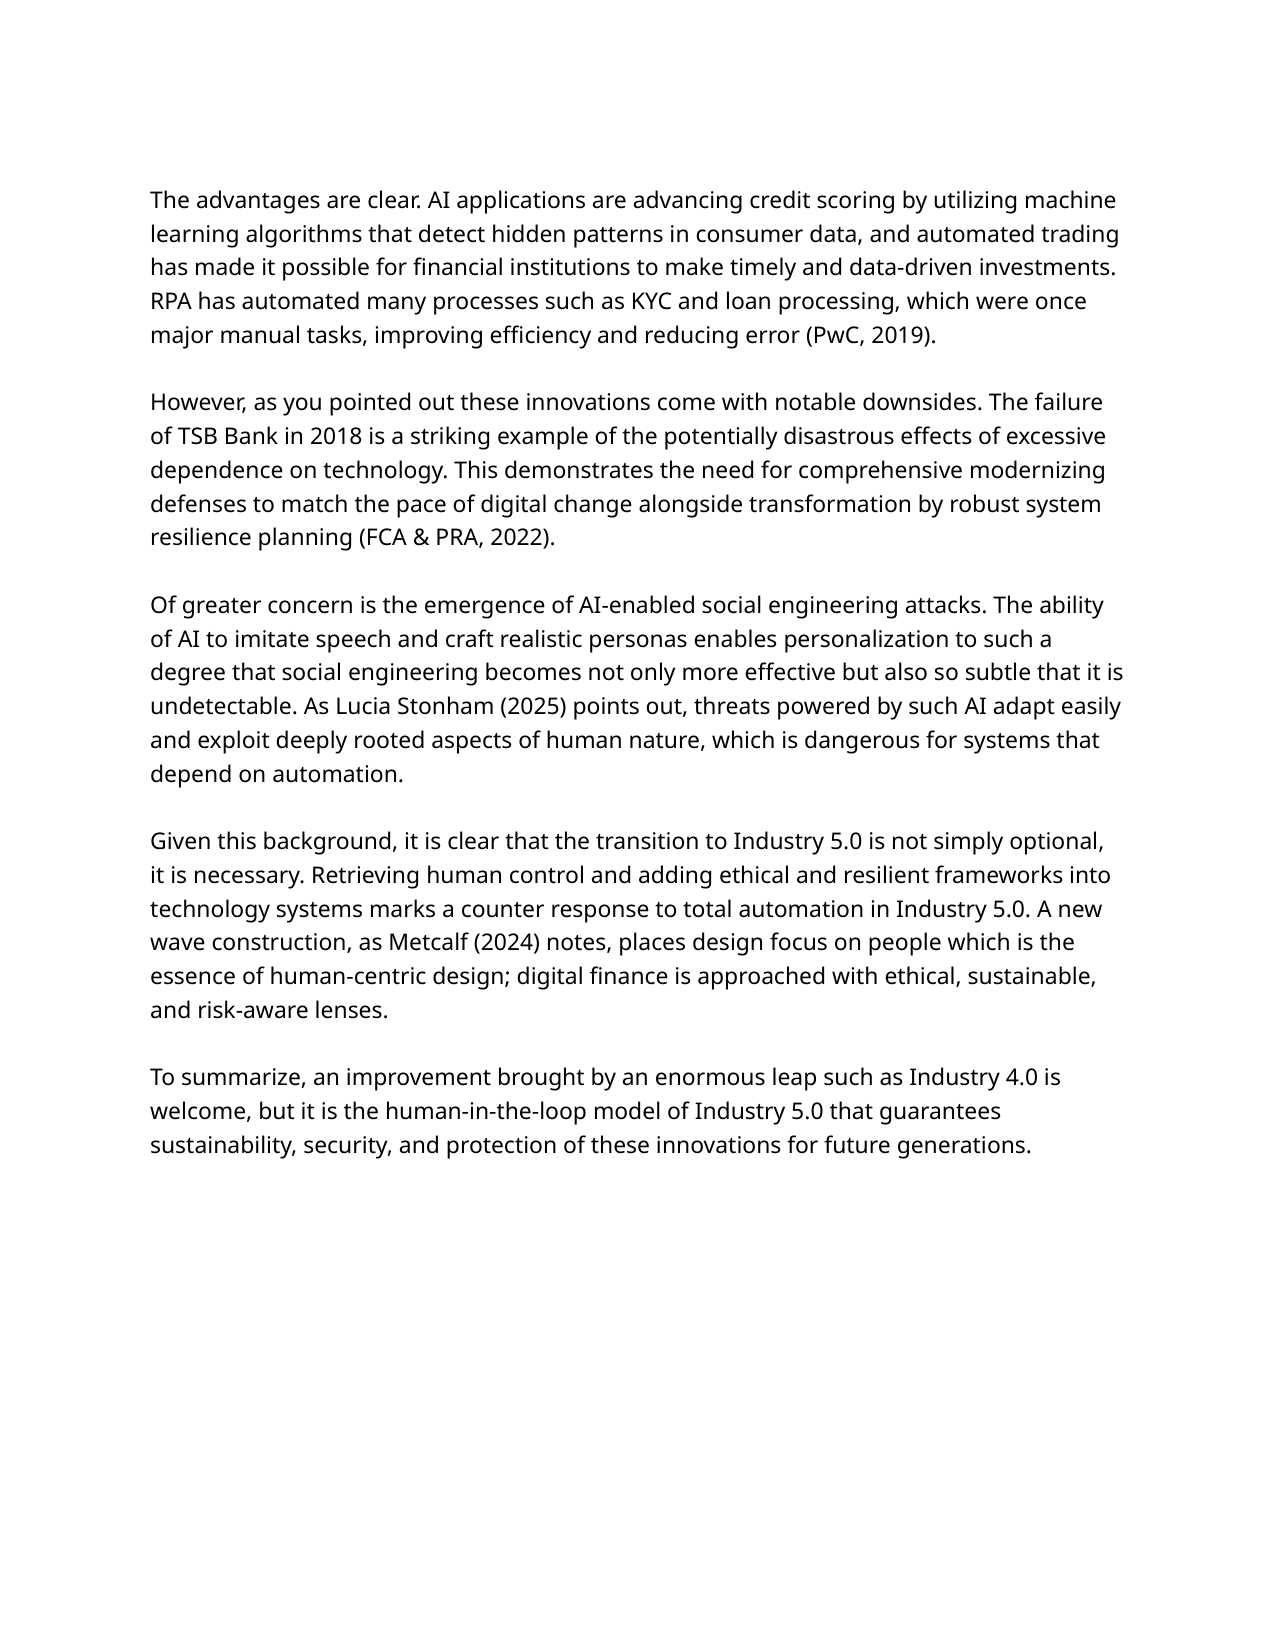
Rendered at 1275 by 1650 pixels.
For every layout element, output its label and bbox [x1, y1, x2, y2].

text [150, 150, 1125, 1160]
